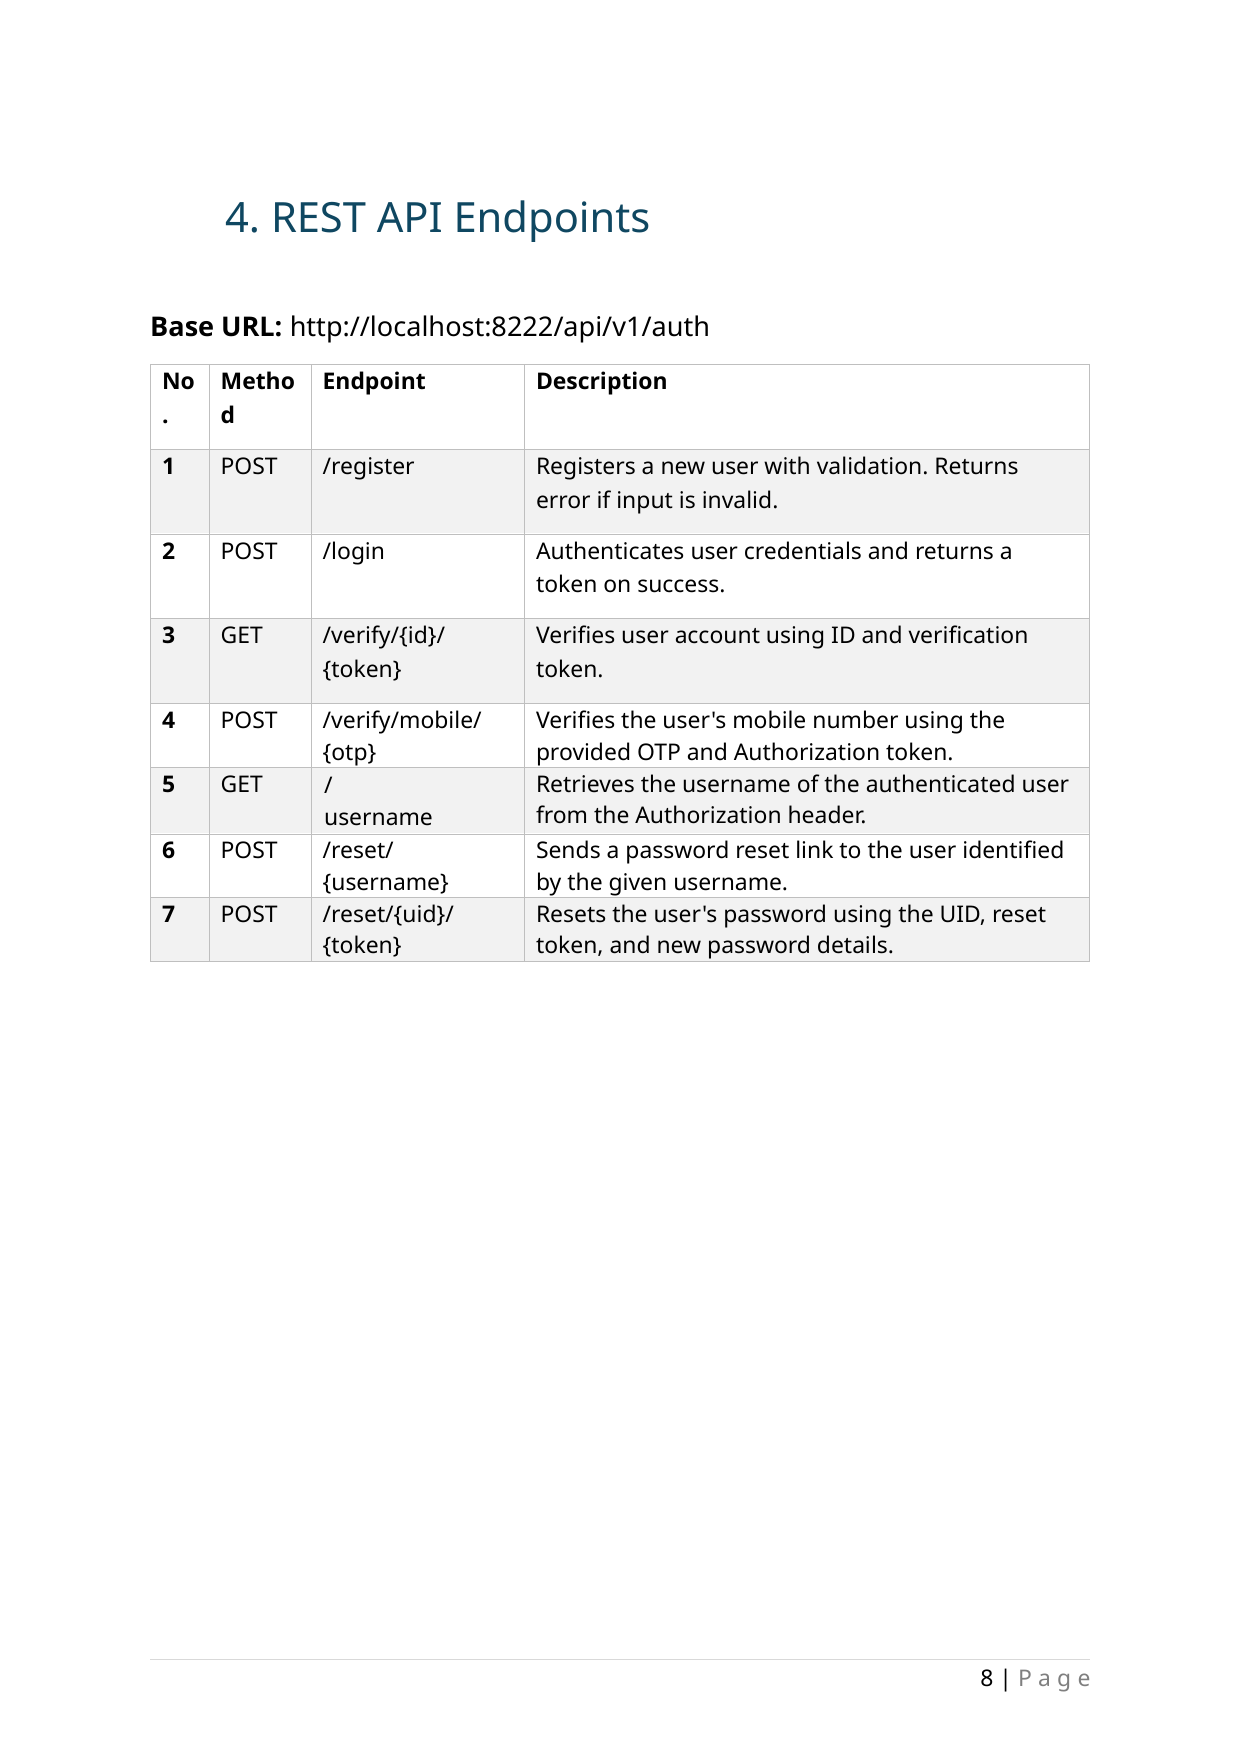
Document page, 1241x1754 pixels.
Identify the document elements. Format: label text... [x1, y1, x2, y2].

table_cell Authenticates user credentials and returns a token on success. [525, 535, 1089, 618]
table_cell POST [210, 898, 311, 961]
table_cell /reset/{uid}/{token} [312, 898, 524, 961]
table_cell Verifies user account using ID and verification token. [525, 619, 1089, 703]
table_cell /register [312, 450, 524, 533]
table_cell /reset/{username} [312, 835, 524, 897]
table_cell 7 [151, 898, 209, 961]
table_cell 1 [151, 450, 209, 533]
table_cell GET [210, 619, 311, 703]
table_cell Verifies the user's mobile number using the provided OTP and Authorization token. [525, 704, 1089, 767]
table_cell POST [210, 535, 311, 618]
table_cell Registers a new user with validation. Returns error if input is invalid. [525, 450, 1089, 533]
table_cell 4 [151, 704, 209, 767]
table_header No. [151, 365, 209, 449]
table_header Method [210, 365, 311, 449]
table_cell 6 [151, 835, 209, 897]
table_cell 2 [151, 535, 209, 618]
table_cell /verify/mobile/{otp} [312, 704, 524, 767]
table_cell GET [210, 768, 311, 833]
table_cell /verify/{id}/{token} [312, 619, 524, 703]
table_header Endpoint [312, 365, 524, 449]
table_cell Sends a password reset link to the user identified by the given username. [525, 835, 1089, 897]
text Base URL: http://localhost:8222/api/v1/auth [150, 307, 1090, 344]
table_cell [312, 768, 524, 833]
table_cell 5 [151, 768, 209, 833]
table_cell 3 [151, 619, 209, 703]
table_cell Retrieves the username of the authenticated user from the Authorization header. [525, 768, 1089, 833]
table_cell POST [210, 704, 311, 767]
table_cell Resets the user's password using the UID, reset token, and new password details. [525, 898, 1089, 961]
table_cell /login [312, 535, 524, 618]
table_header Description [525, 365, 1089, 449]
subtitle 4. REST API Endpoints [150, 187, 1090, 244]
table_cell POST [210, 450, 311, 533]
table_cell POST [210, 835, 311, 897]
